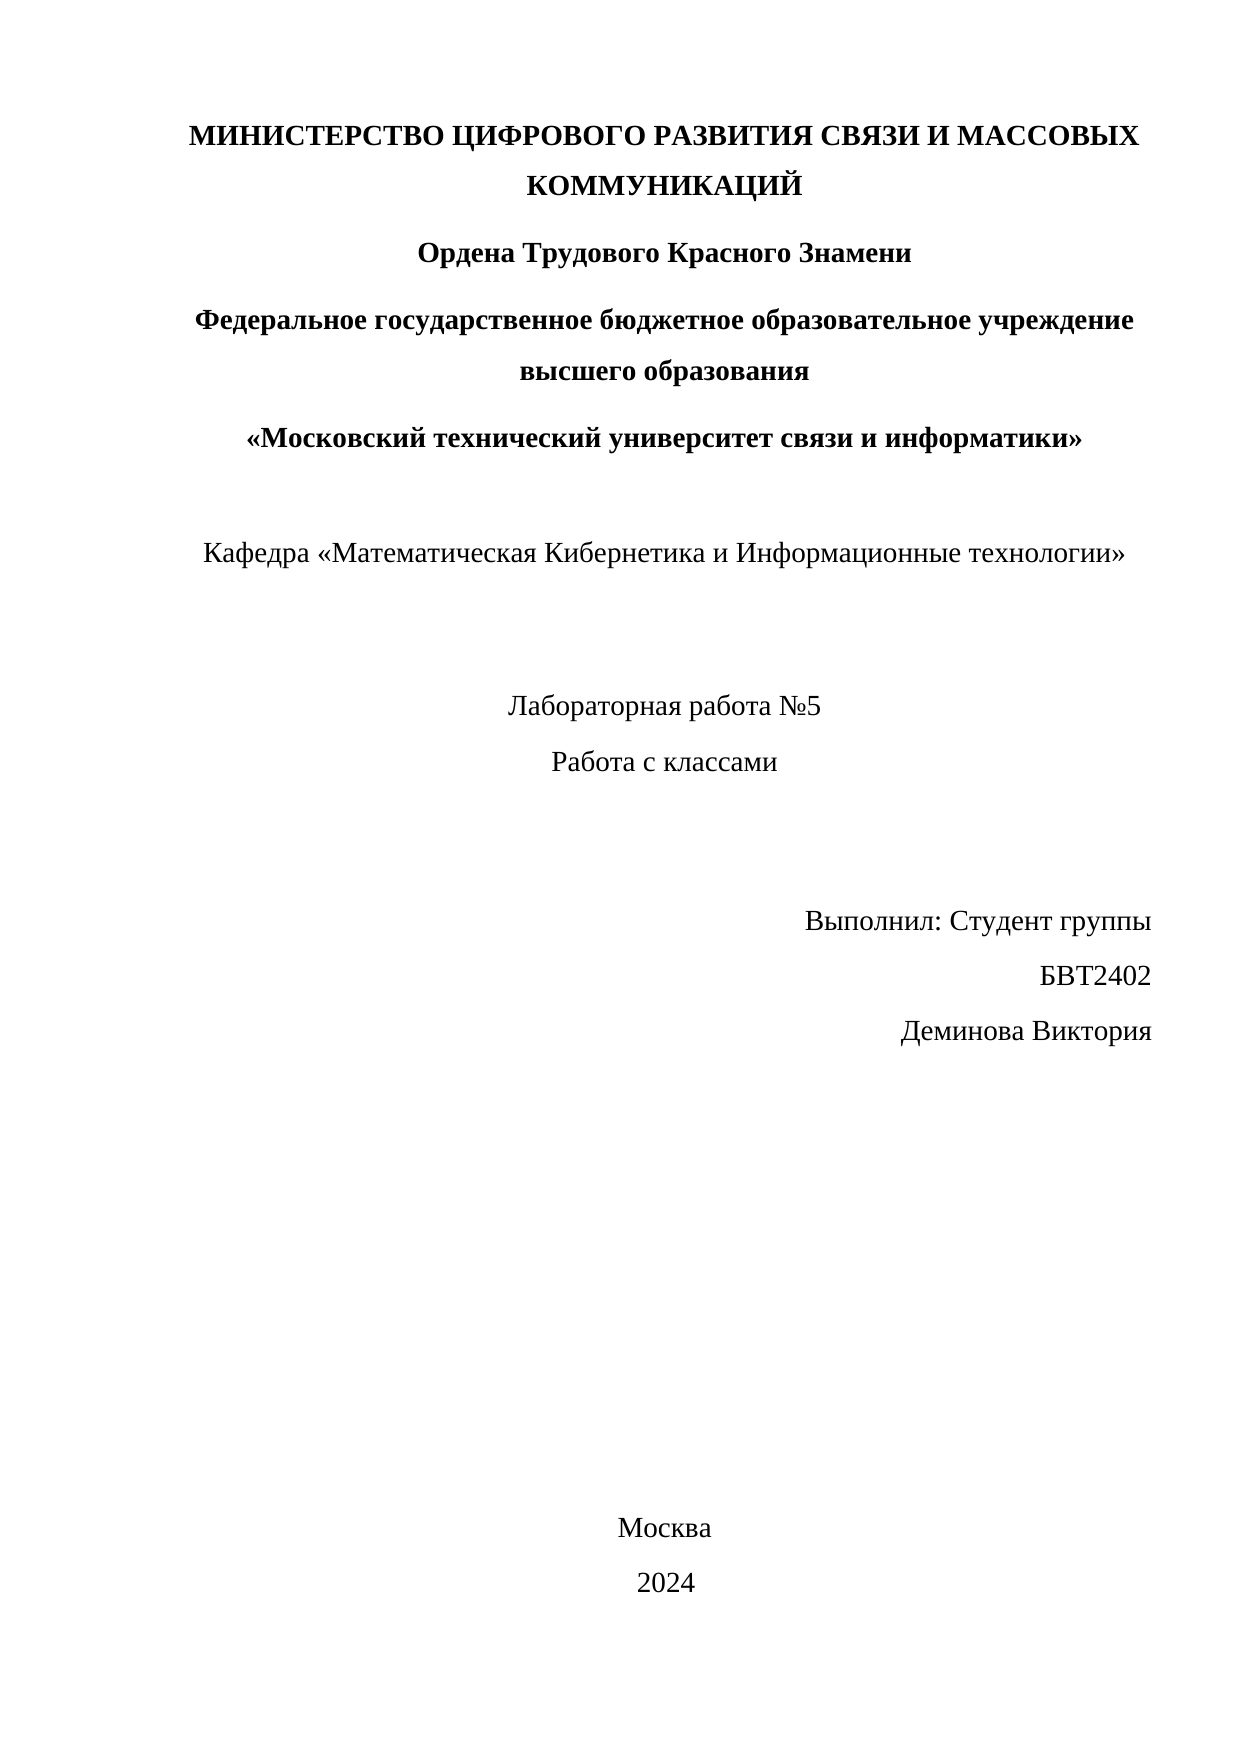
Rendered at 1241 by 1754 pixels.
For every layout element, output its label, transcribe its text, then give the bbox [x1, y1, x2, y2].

text Москва [177, 1510, 1152, 1544]
text Ордена Трудового Красного Знамени [177, 235, 1152, 269]
text МИНИСТЕРСТВО ЦИФРОВОГО РАЗВИТИЯ СВЯЗИ И МАССОВЫХ КОММУНИКАЦИЙ [177, 118, 1152, 202]
text Деминова Виктория [251, 1013, 1152, 1047]
text 2024 [177, 1565, 1152, 1599]
text БВТ2402 [251, 958, 1152, 992]
text Федеральное государственное бюджетное образовательное учреждение высшего образования [177, 302, 1152, 386]
text Выполнил: Студент группы [251, 903, 1152, 936]
text Лабораторная работа №5 [177, 688, 1152, 722]
text Работа с классами [177, 744, 1152, 777]
text Кафедра «Математическая Кибернетика и Информационные технологии» [177, 536, 1152, 569]
text «Московский технический университет связи и информатики» [177, 420, 1152, 453]
